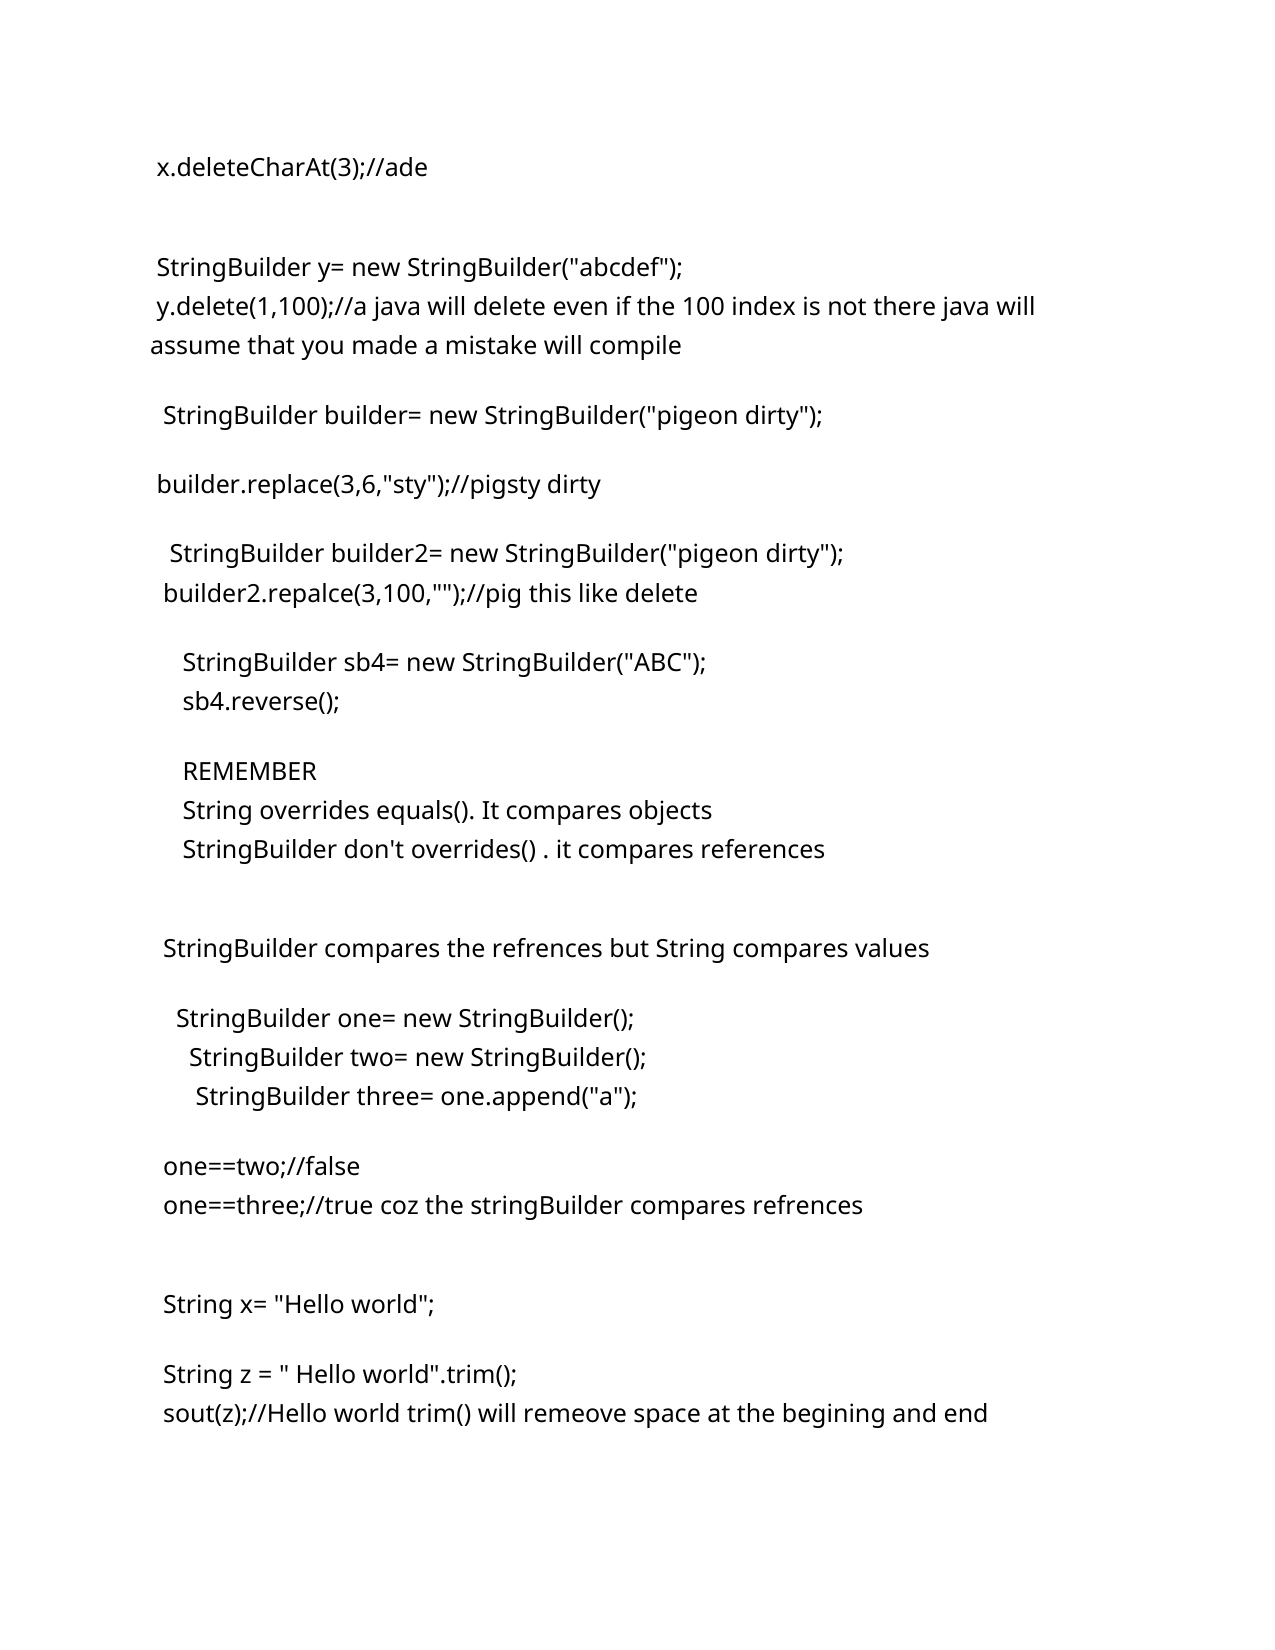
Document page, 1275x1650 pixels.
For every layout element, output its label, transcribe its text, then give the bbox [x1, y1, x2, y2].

text builder2.repalce(3,100,"");//pig this like delete [150, 575, 1125, 609]
text StringBuilder three= one.append("a"); [150, 1079, 1125, 1113]
text String overrides equals(). It compares objects [150, 792, 1125, 826]
text StringBuilder don't overrides() . it compares references [150, 831, 1125, 866]
text StringBuilder builder2= new StringBuilder("pigeon dirty"); [150, 536, 1125, 570]
text StringBuilder one= new StringBuilder(); [150, 1000, 1125, 1034]
text StringBuilder two= new StringBuilder(); [150, 1039, 1125, 1074]
text builder.replace(3,6,"sty");//pigsty dirty [150, 467, 1125, 501]
text StringBuilder builder= new StringBuilder("pigeon dirty"); [150, 397, 1125, 431]
text sout(z);//Hello world trim() will remeove space at the begining and end [150, 1395, 1125, 1429]
text y.delete(1,100);//a java will delete even if the 100 index is not there java will assume that you made a mistake will compile [150, 289, 1125, 362]
text one==two;//false [150, 1148, 1125, 1182]
text x.deleteCharAt(3);//ade [150, 150, 1125, 184]
text String x= "Hello world"; [150, 1287, 1125, 1321]
text REMEMBER [150, 753, 1125, 787]
text StringBuilder y= new StringBuilder("abcdef"); [150, 249, 1125, 284]
text StringBuilder sb4= new StringBuilder("ABC"); [150, 644, 1125, 679]
text StringBuilder compares the refrences but String compares values [150, 931, 1125, 965]
text sb4.reverse(); [150, 684, 1125, 718]
text one==three;//true coz the stringBuilder compares refrences [150, 1187, 1125, 1221]
text String z = " Hello world".trim(); [150, 1356, 1125, 1390]
